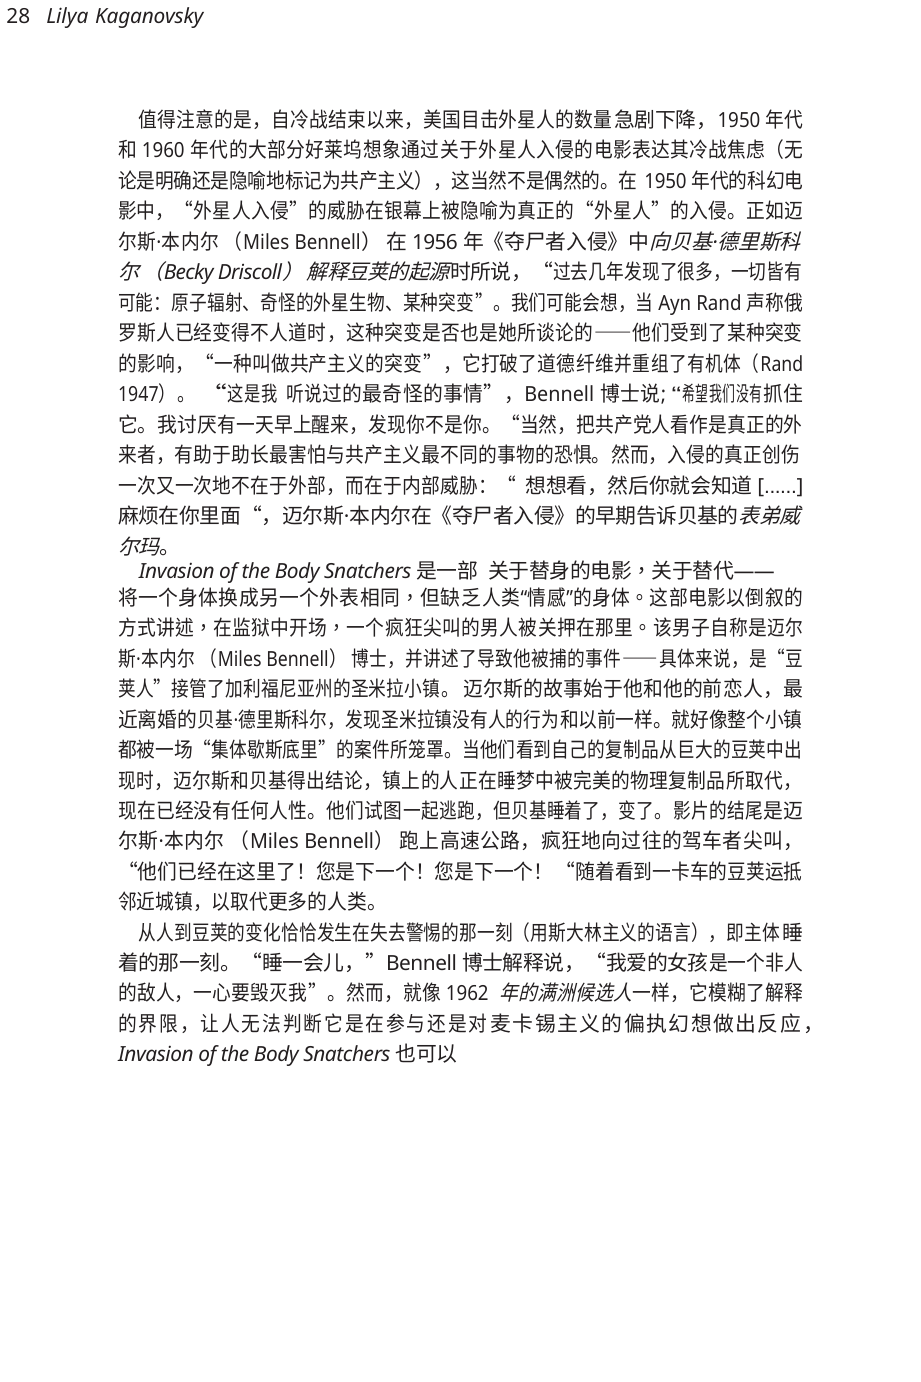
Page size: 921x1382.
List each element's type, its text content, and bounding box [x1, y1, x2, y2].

text 从人到豆荚的变化恰恰发生在失去警惕的那一刻（用斯大林主义的语言），即主体睡着的那一刻。“睡一会儿，”Bennell 博士解释说，“我爱的女孩是一个非人的敌人，一心要毁灭我”。然而，就像 1962 年的满洲候选人一样，它模糊了解释的界限，让人无法判断它是在参与还是对麦卡锡主义的偏执幻想做出反应，Invasion of the Body Snatchers 也可以 [118, 916, 803, 1067]
text 将一个身体换成另一个外表相同，但缺乏人类“情感”的身体。这部电影以倒叙的方式讲述，在监狱中开场，一个疯狂尖叫的男人被关押在那里。该男子自称是迈尔斯·本内尔 （Miles Bennell） 博士，并讲述了导致他被捕的事件——具体来说，是“豆荚人”接管了加利福尼亚州的圣米拉小镇。 迈尔斯的故事始于他和他的前恋人，最近离婚的贝基·德里斯科尔，发现圣米拉镇没有人的行为和以前一样。就好像整个小镇都被一场“集体歇斯底里”的案件所笼罩。当他们看到自己的复制品从巨大的豆荚中出现时，迈尔斯和贝基得出结论，镇上的人正在睡梦中被完美的物理复制品所取代，现在已经没有任何人性。他们试图一起逃跑，但贝基睡着了，变了。影片的结尾是迈尔斯·本内尔 （Miles Bennell） 跑上高速公路，疯狂地向过往的驾车者尖叫，“他们已经在这里了！您是下一个！您是下一个！“随着看到一卡车的豆荚运抵邻近城镇，以取代更多的人类。 [118, 583, 803, 916]
text Invasion of the Body Snatchers 是一部 关于替身的电影，关于替代—— [139, 560, 823, 583]
text 值得注意的是，自冷战结束以来，美国目击外星人的数量急剧下降，1950 年代和 1960 年代的大部分好莱坞想象通过关于外星人入侵的电影表达其冷战焦虑（无论是明确还是隐喻地标记为共产主义），这当然不是偶然的。在 1950 年代的科幻电影中，“外星人入侵”的威胁在银幕上被隐喻为真正的“外星人”的入侵。正如迈尔斯·本内尔 （Miles Bennell） 在 1956 年《夺尸者入侵》中向贝基·德里斯科尔 （Becky Driscoll） 解释豆荚的起源时所说，“过去几年发现了很多，一切皆有可能：原子辐射、奇怪的外星生物、某种突变”。我们可能会想，当 Ayn Rand 声称俄罗斯人已经变得不人道时，这种突变是否也是她所谈论的——他们受到了某种突变的影响，“一种叫做共产主义的突变”，它打破了道德纤维并重组了有机体（Rand 1947）。 “这是我 听说过的最奇怪的事情”，Bennell 博士说; “希望我们没有抓住它。我讨厌有一天早上醒来，发现你不是你。“当然，把共产党人看作是真正的外来者，有助于助长最害怕与共产主义最不同的事物的恐惧。然而，入侵的真正创伤一次又一次地不在于外部，而在于内部威胁：“ 想想看，然后你就会知道 [......] 麻烦在你里面“，迈尔斯·本内尔在《夺尸者入侵》的早期告诉贝基的表弟威尔玛。 [118, 103, 803, 560]
